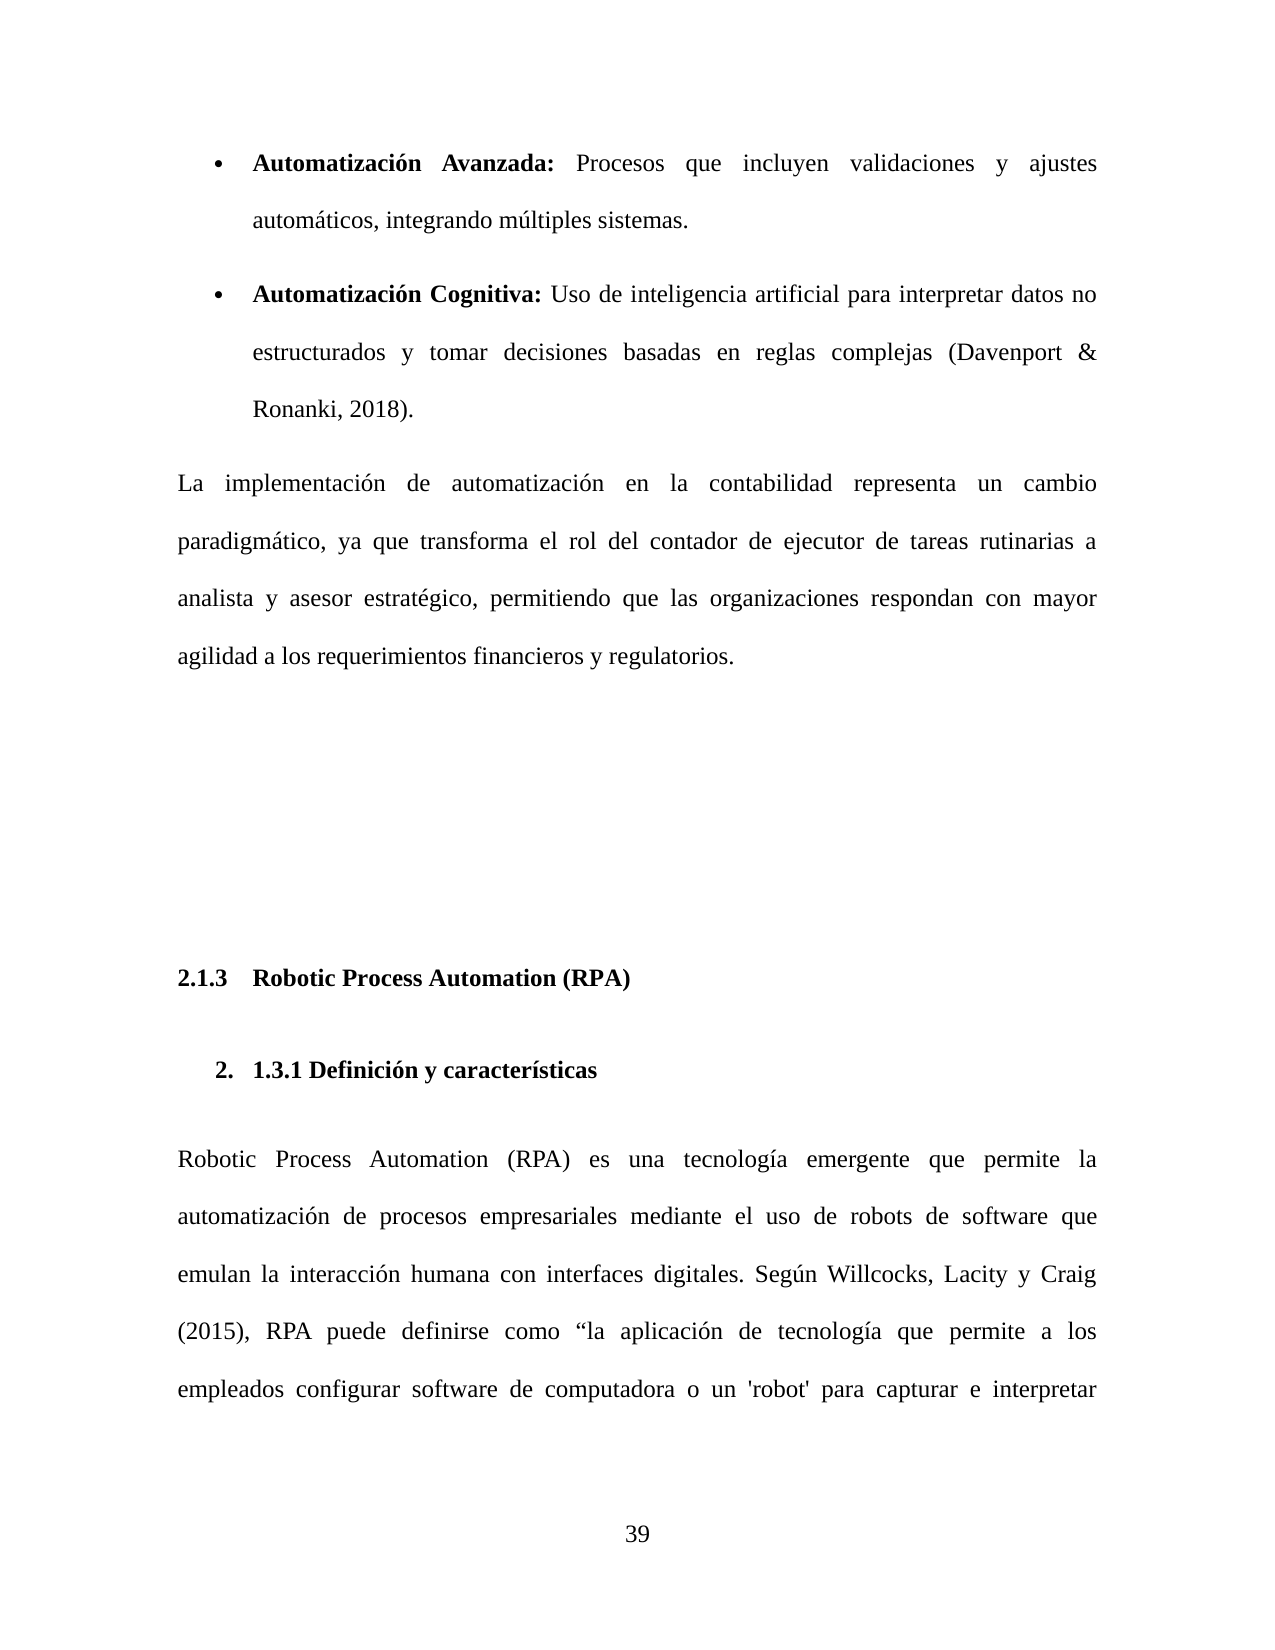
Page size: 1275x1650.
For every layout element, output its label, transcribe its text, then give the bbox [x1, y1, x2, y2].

subtitle 1.3.1 Definición y características [215, 1055, 1098, 1084]
subtitle Robotic Process Automation (RPA) [177, 963, 1098, 991]
text La implementación de automatización en la contabilidad representa un cambio paradigmático, ya que transforma el rol del contador de ejecutor de tareas rutinarias a analista y asesor estratégico, permitiendo que las organizaciones respondan con mayor agilidad a los requerimientos financieros y regulatorios. [177, 468, 1098, 670]
list Automatización Avanzada: Procesos que incluyen validaciones y ajustes automáticos, integrando múltiples sistemas. [215, 148, 1098, 234]
list Automatización Cognitiva: Uso de inteligencia artificial para interpretar datos no estructurados y tomar decisiones basadas en reglas complejas (Davenport & Ronanki, 2018). [215, 279, 1098, 423]
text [177, 1144, 1098, 1403]
